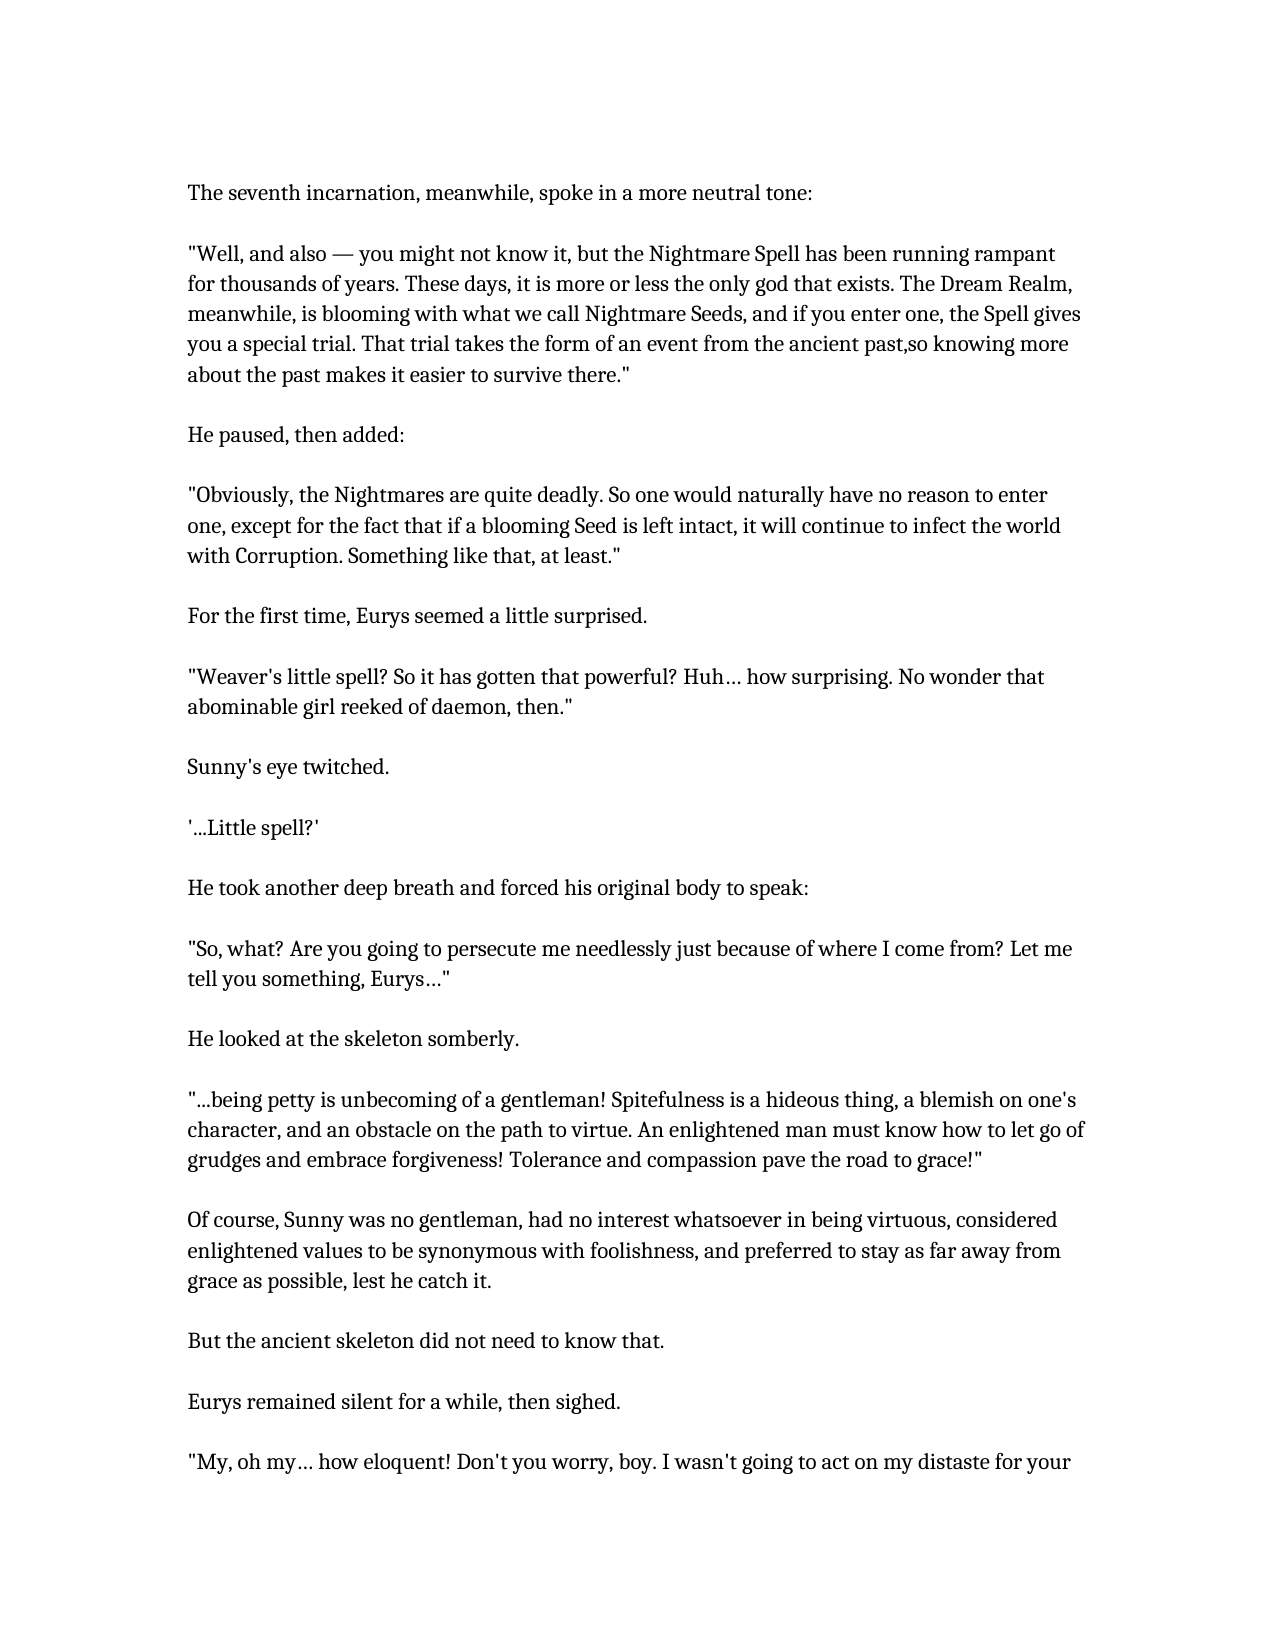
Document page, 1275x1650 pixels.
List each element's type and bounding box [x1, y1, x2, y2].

text [187, 150, 1087, 1475]
